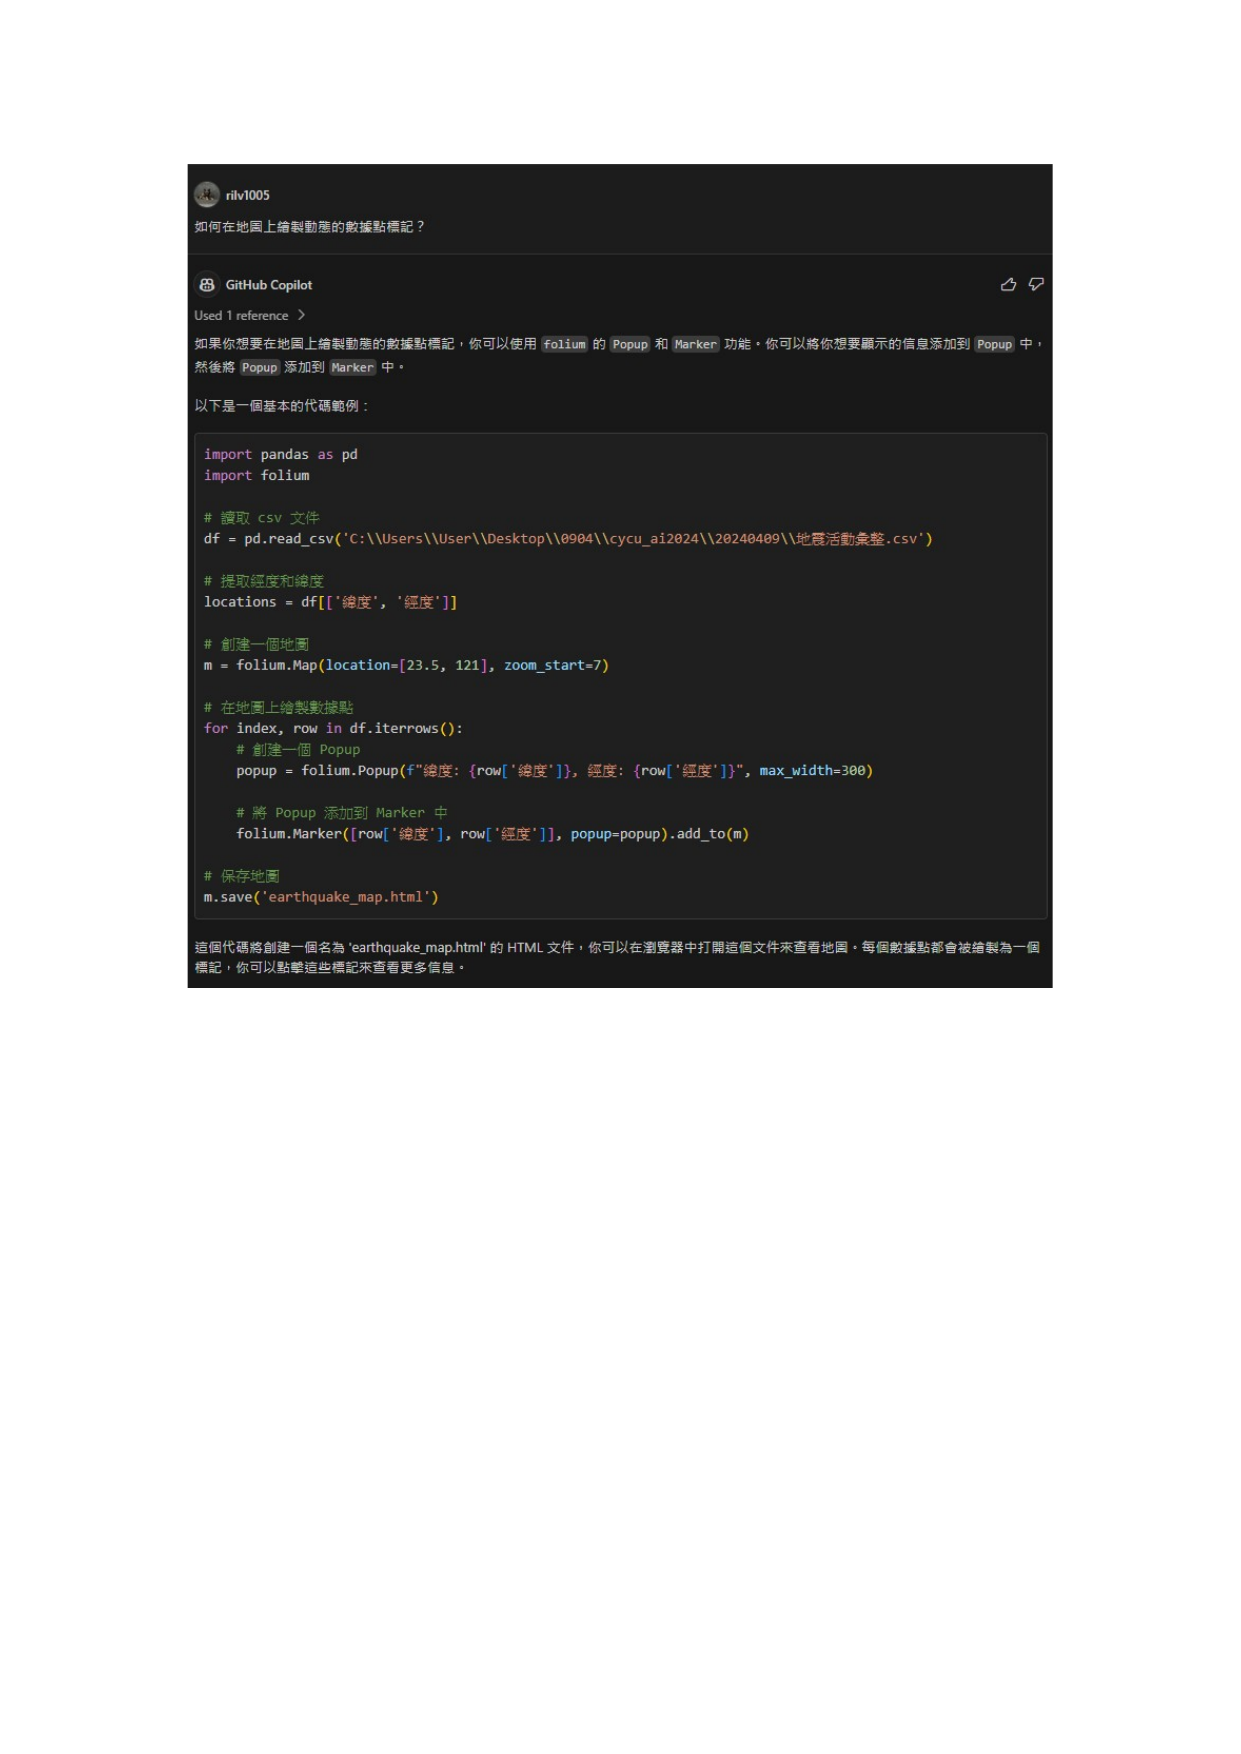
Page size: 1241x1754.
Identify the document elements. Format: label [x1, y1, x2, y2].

picture [187, 164, 1053, 988]
